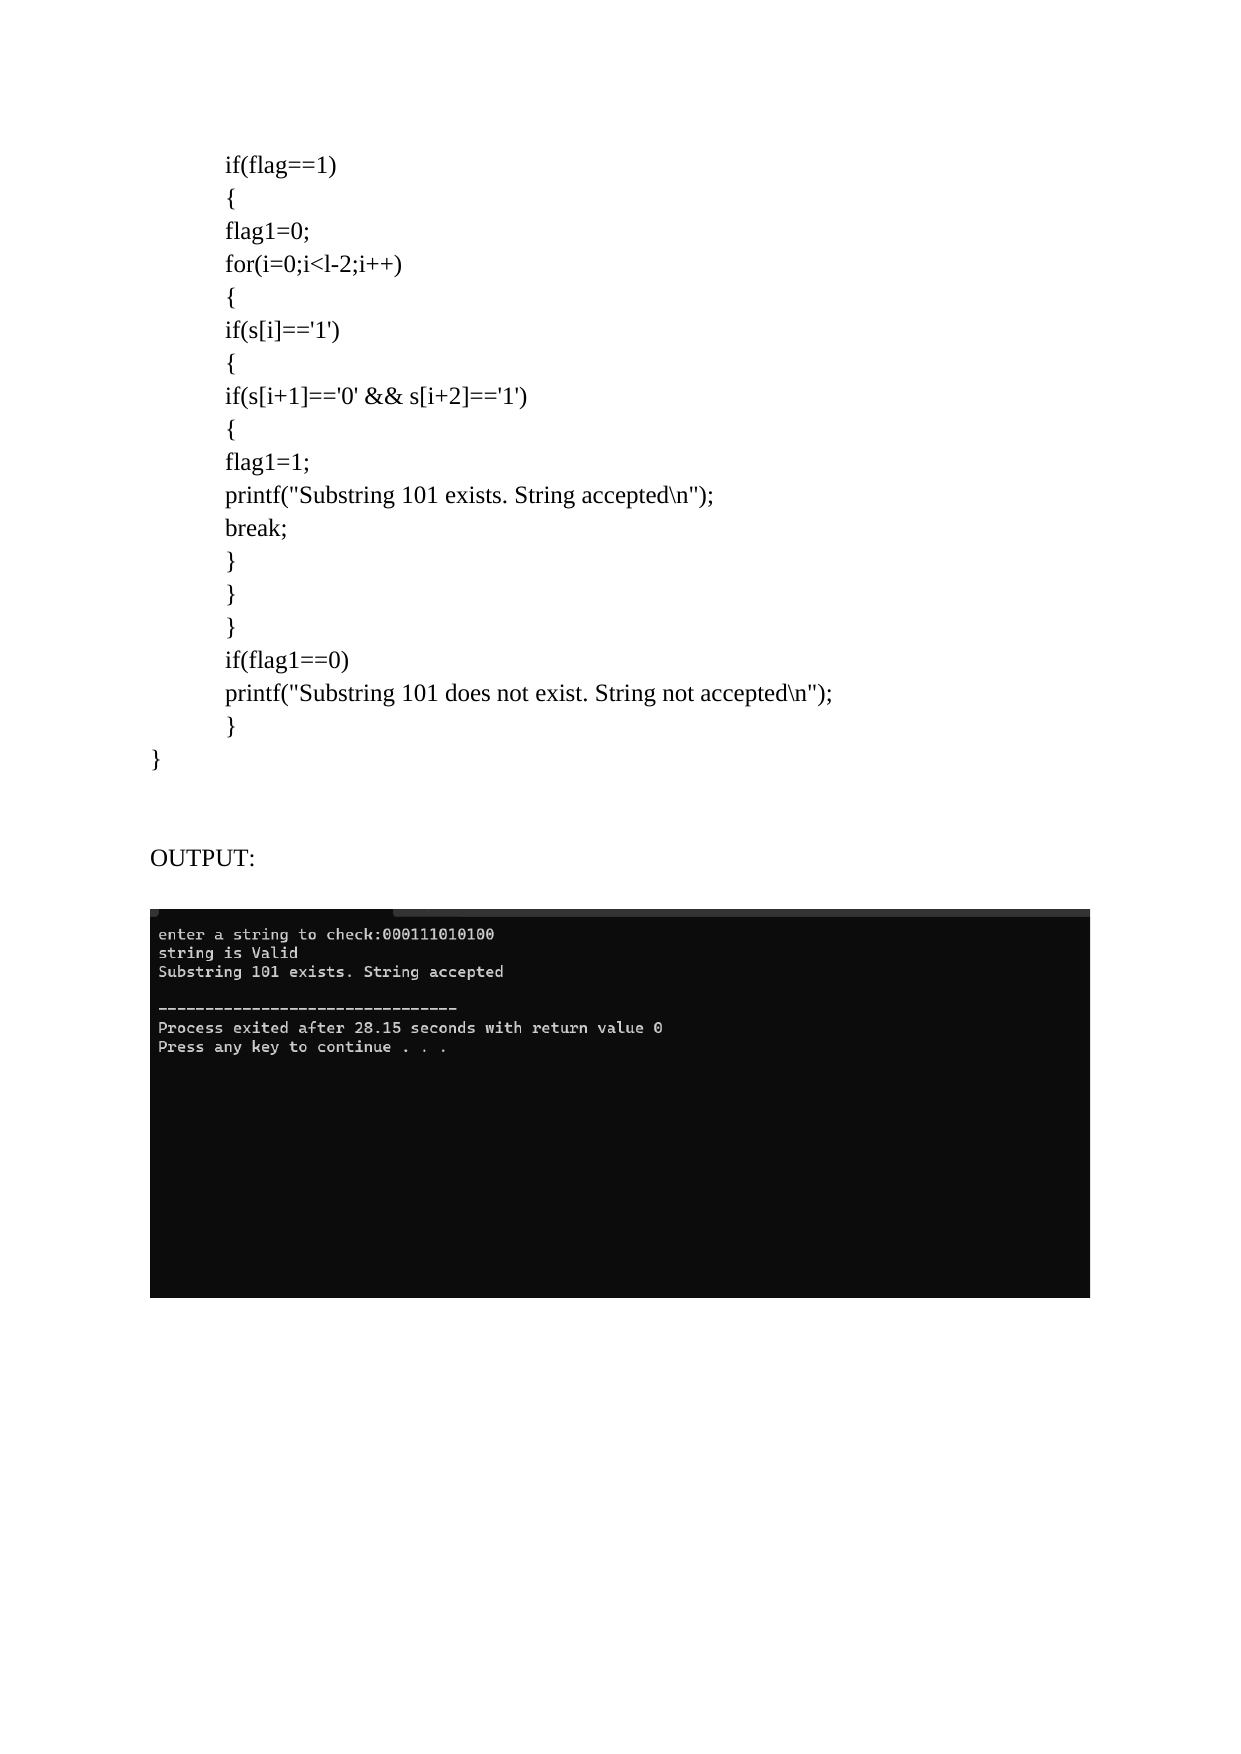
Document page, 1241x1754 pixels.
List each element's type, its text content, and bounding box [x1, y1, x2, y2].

list { [225, 414, 1090, 443]
list if(s[i]=='1') [225, 315, 1090, 344]
list } [225, 579, 1090, 608]
list if(flag==1) [225, 150, 1090, 179]
list flag1=1; [225, 447, 1090, 476]
list for(i=0;i<l-2;i++) [225, 249, 1090, 278]
list } [225, 546, 1090, 575]
list { [225, 183, 1090, 212]
list } [150, 744, 1090, 773]
list if(flag1==0) [225, 645, 1090, 674]
list if(s[i+1]=='0' && s[i+2]=='1') [225, 381, 1090, 410]
list break; [225, 513, 1090, 542]
list flag1=0; [225, 216, 1090, 245]
list { [225, 348, 1090, 377]
list OUTPUT: [150, 843, 1090, 872]
list printf("Substring 101 exists. String accepted\n"); [225, 480, 1090, 509]
list printf("Substring 101 does not exist. String not accepted\n"); [225, 678, 1090, 707]
list { [225, 282, 1090, 311]
picture [150, 909, 1091, 1298]
list } [225, 711, 1090, 740]
list } [225, 612, 1090, 641]
